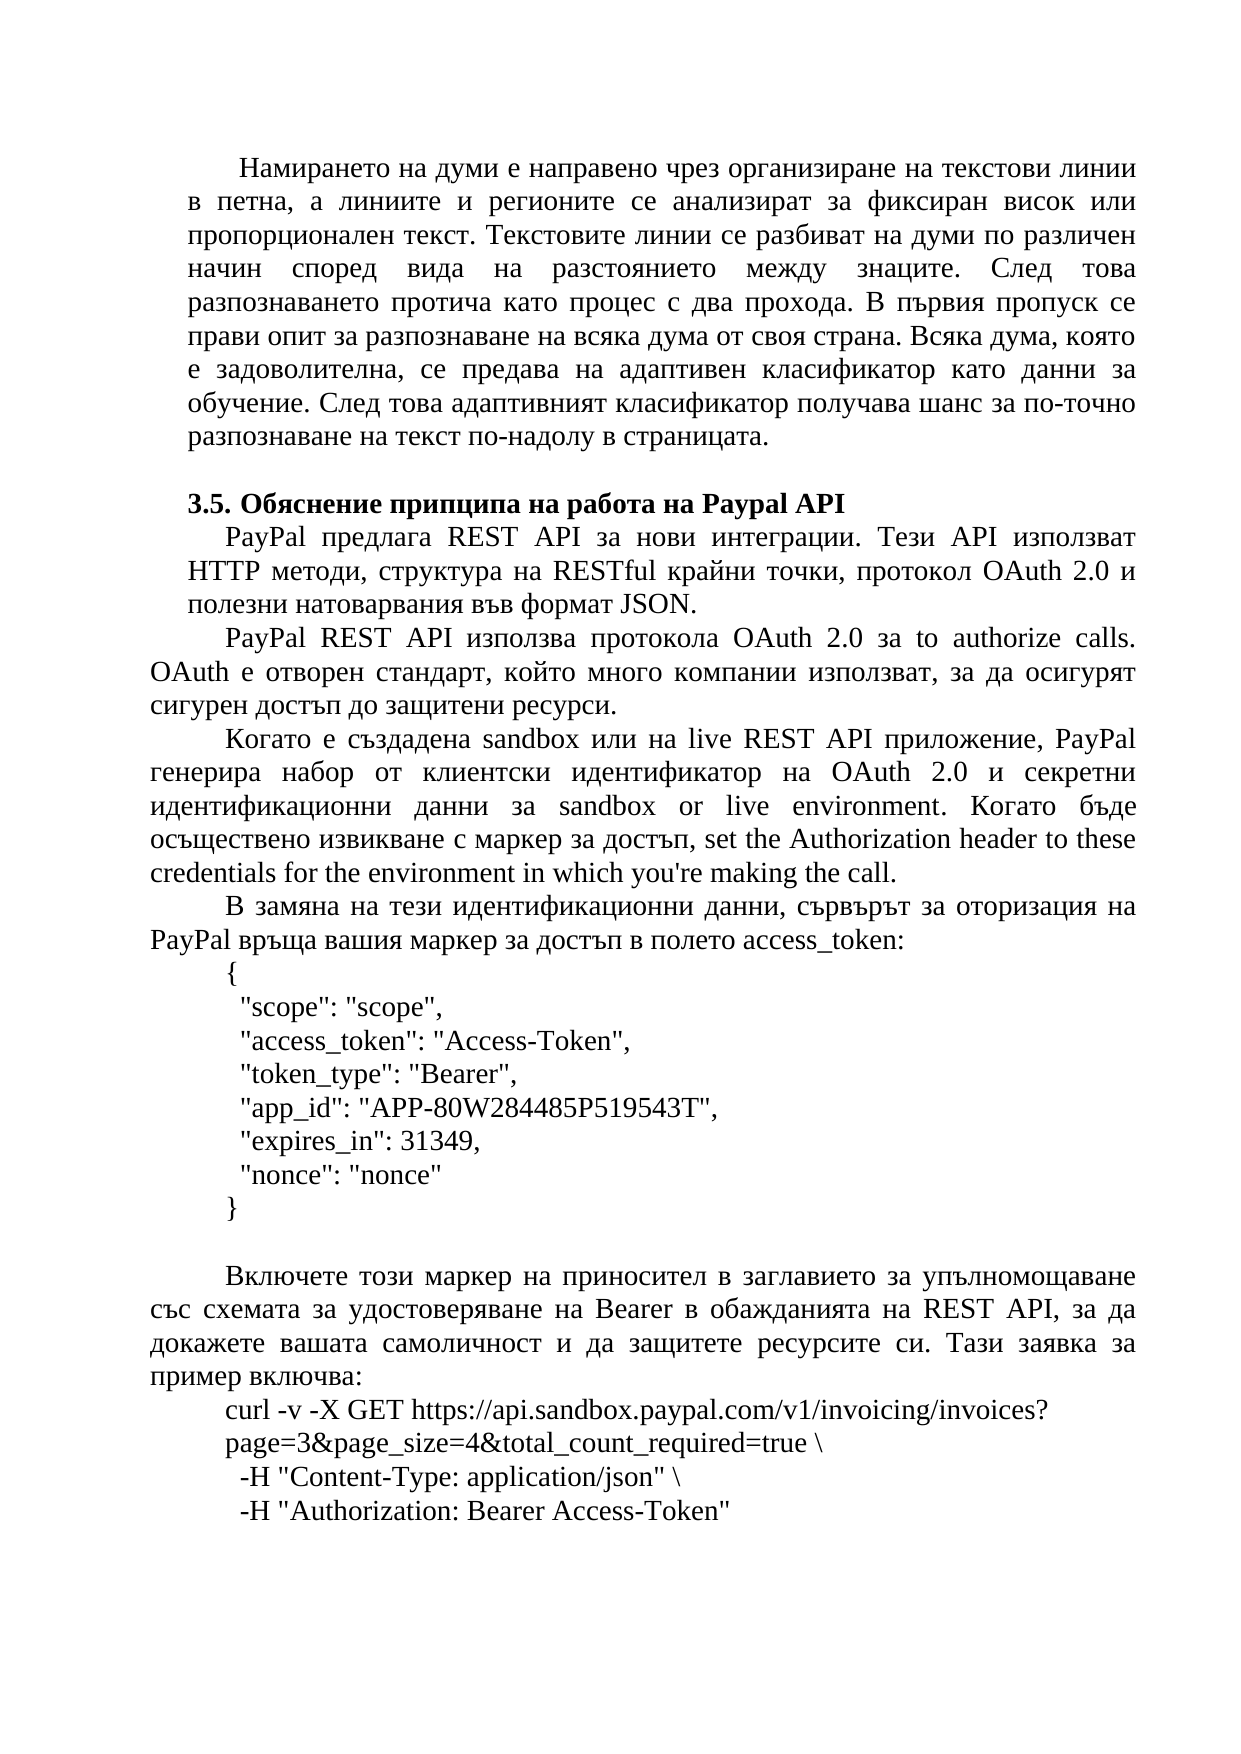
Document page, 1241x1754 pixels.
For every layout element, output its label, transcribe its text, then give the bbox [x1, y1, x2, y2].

list curl -v -X GET https://api.sandbox.paypal.com/v1/invoicing/invoices?page=3&page_size=4&total_count_required=true \ [225, 1392, 1137, 1459]
list -H "Content-Type: application/json" \ [225, 1459, 1137, 1493]
list PayPal REST API използва протокола OAuth 2.0 за to authorize calls. OAuth е отворен стандарт, който много компании използват, за да осигурят сигурен достъп до защитени ресурси. [150, 620, 1137, 721]
list } [150, 1190, 1137, 1224]
list "scope": "scope", [225, 989, 1137, 1023]
list Включете този маркер на приносител в заглавието за упълномощаване със схемата за удостоверяване на Bearer в обажданията на REST API, за да докажете вашата самоличност и да защитете ресурсите си. Тази заявка за пример включва: [150, 1258, 1137, 1392]
list "expires_in": 31349, [225, 1123, 1137, 1157]
list Намирането на думи e направено чрез организиране на текстови линии в петна, а линиите и регионите се анализират за фиксиран висок или пропорционален текст. Текстовите линии се разбиват на думи по различен начин според вида на разстоянието между знаците. След това разпознаването протича като процес с два прохода. В първия пропуск се прави опит за разпознаване на всяка дума от своя страна. Всяка дума, която е задоволителна, се предава на адаптивен класификатор като данни за обучение. След това адаптивният класификатор получава шанс за по-точно разпознаване на текст по-надолу в страницата. [187, 150, 1137, 452]
list Когато e създадена sandbox или на live REST API приложение, PayPal генерира набор от клиентски идентификатор на OAuth 2.0 и секретни идентификационни данни за sandbox or live environment. Когато бъде осъществено извикване с маркер за достъп, set the Authorization header to these credentials for the environment in which you're making the call. [150, 721, 1137, 888]
list "nonce": "nonce" [225, 1157, 1137, 1190]
list Обяснение припципа на работа на Paypal API [187, 486, 1137, 519]
list В замяна на тези идентификационни данни, сървърът за оторизация на PayPal връща вашия маркер за достъп в полето access_token: [150, 888, 1137, 956]
list { [225, 956, 1137, 989]
list PayPal предлага REST API за нови интеграции. Тези API използват HTTP методи, структура на RESTful крайни точки, протокол OAuth 2.0 и полезни натоварвания във формат JSON. [187, 519, 1137, 620]
list "token_type": "Bearer", [225, 1056, 1137, 1090]
list "app_id": "APP-80W284485P519543T", [225, 1090, 1137, 1123]
list "access_token": "Access-Token", [225, 1023, 1137, 1056]
list -H "Authorization: Bearer Access-Token" [150, 1493, 1137, 1526]
